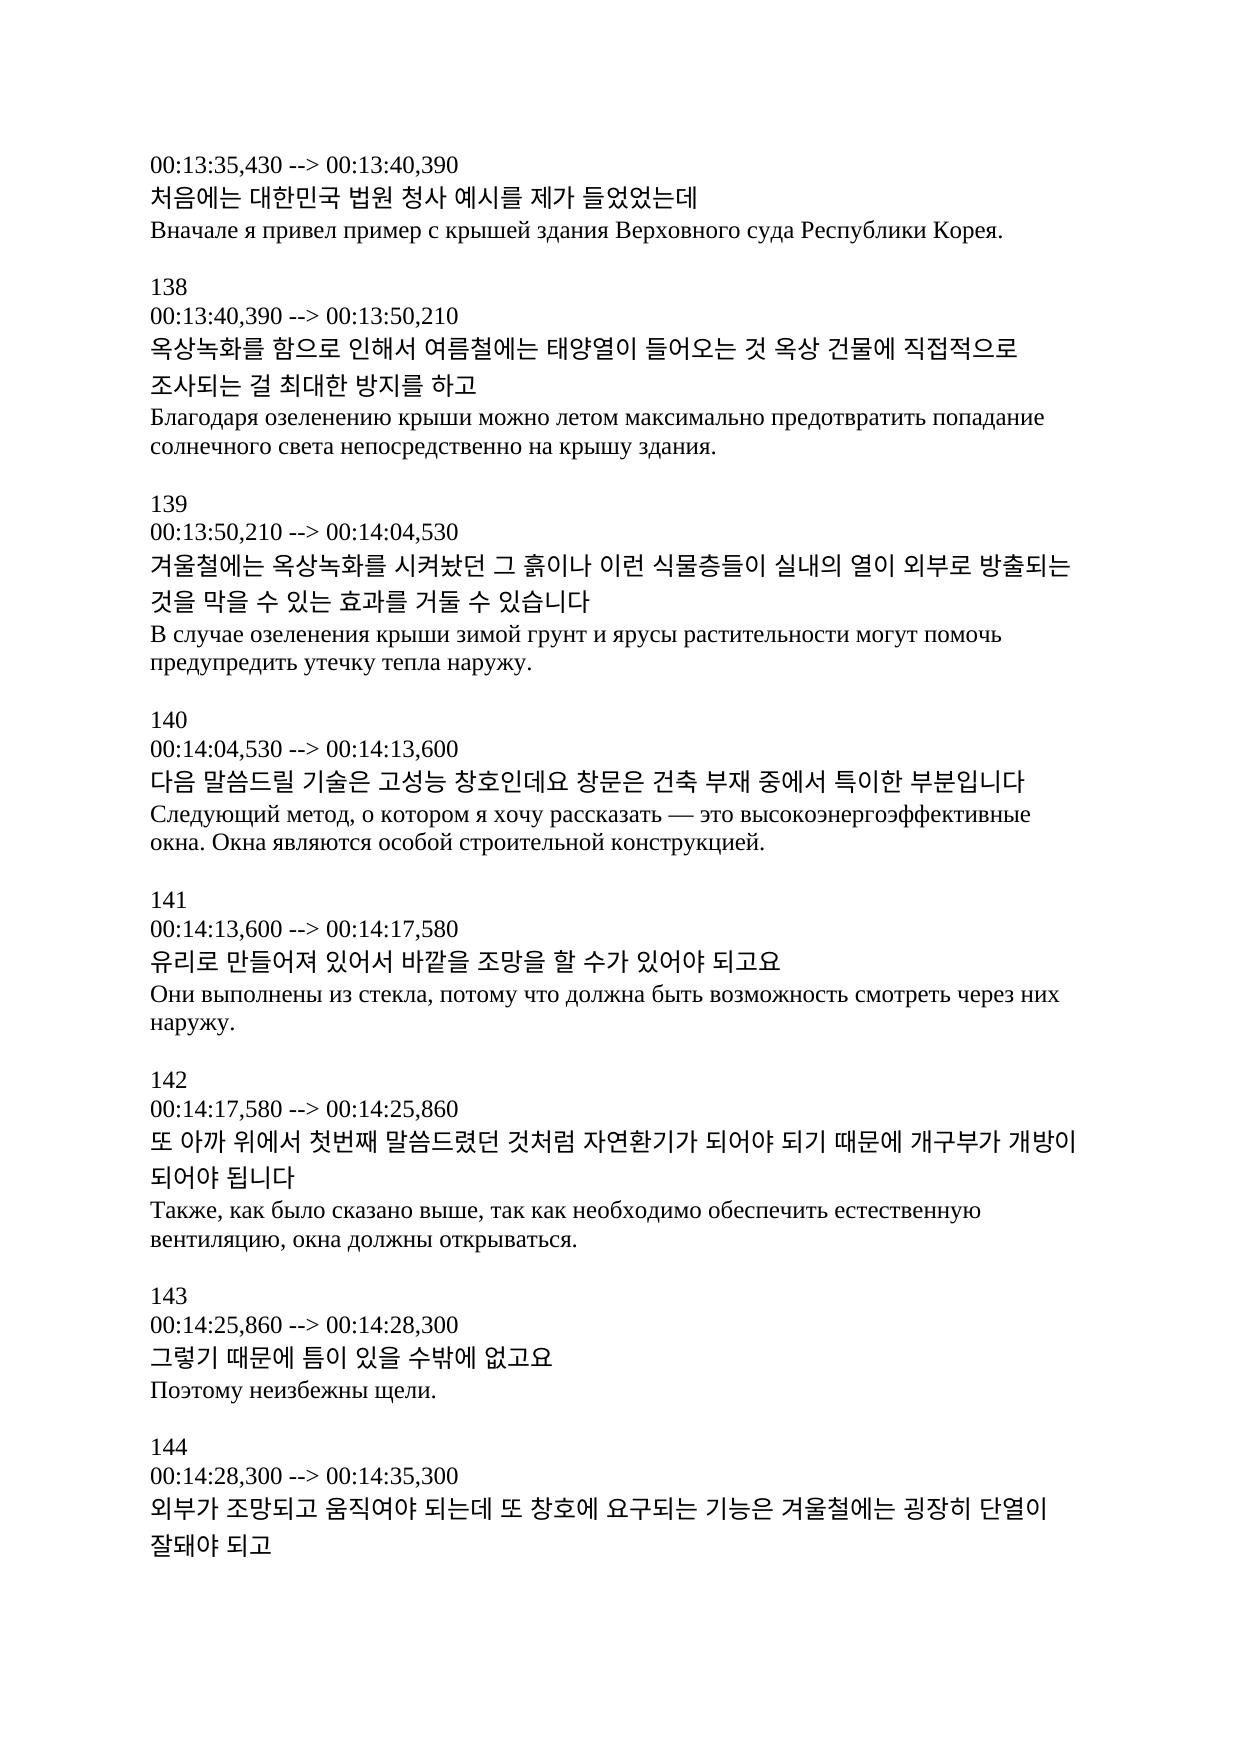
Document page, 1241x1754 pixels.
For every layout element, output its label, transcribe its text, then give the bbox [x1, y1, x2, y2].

text 외부가 조망되고 움직여야 되는데 또 창호에 요구되는 기능은 겨울철에는 굉장히 단열이 잘돼야 되고 [150, 1490, 1090, 1562]
text 139 [150, 489, 1090, 517]
text 처음에는 대한민국 법원 청사 예시를 제가 들었었는데 [150, 179, 1090, 215]
text Следующий метод, о котором я хочу рассказать — это высокоэнергоэффективные окна. Окна являются особой строительной конструкцией. [150, 799, 1090, 856]
text 00:13:50,210 --> 00:14:04,530 [150, 517, 1090, 546]
text 140 [150, 705, 1090, 734]
text 142 [150, 1065, 1090, 1094]
text 00:14:28,300 --> 00:14:35,300 [150, 1461, 1090, 1490]
text 또 아까 위에서 첫번째 말씀드렸던 것처럼 자연환기가 되어야 되기 때문에 개구부가 개방이 되어야 됩니다 [150, 1122, 1090, 1195]
text Благодаря озеленению крыши можно летом максимально предотвратить попадание солнечного света непосредственно на крышу здания. [150, 402, 1090, 460]
text 143 [150, 1281, 1090, 1310]
text 유리로 만들어져 있어서 바깥을 조망을 할 수가 있어야 되고요 [150, 942, 1090, 979]
text 138 [150, 272, 1090, 301]
text Они выполнены из стекла, потому что должна быть возможность смотреть через них наружу. [150, 979, 1090, 1036]
text 다음 말씀드릴 기술은 고성능 창호인데요 창문은 건축 부재 중에서 특이한 부분입니다 [150, 762, 1090, 799]
text 00:14:17,580 --> 00:14:25,860 [150, 1094, 1090, 1122]
text 그렇기 때문에 틈이 있을 수밖에 없고요 [150, 1339, 1090, 1375]
text 00:13:35,430 --> 00:13:40,390 [150, 150, 1090, 179]
text 144 [150, 1432, 1090, 1461]
text Поэтому неизбежны щели. [150, 1375, 1090, 1404]
text 겨울철에는 옥상녹화를 시켜놨던 그 흙이나 이런 식물층들이 실내의 열이 외부로 방출되는 것을 막을 수 있는 효과를 거둘 수 있습니다 [150, 546, 1090, 619]
text 00:13:40,390 --> 00:13:50,210 [150, 301, 1090, 330]
text Вначале я привел пример с крышей здания Верховного суда Республики Корея. [150, 215, 1090, 244]
text 00:14:13,600 --> 00:14:17,580 [150, 914, 1090, 942]
text В случае озеленения крыши зимой грунт и ярусы растительности могут помочь предупредить утечку тепла наружу. [150, 619, 1090, 676]
text Также, как было сказано выше, так как необходимо обеспечить естественную вентиляцию, окна должны открываться. [150, 1195, 1090, 1252]
text 옥상녹화를 함으로 인해서 여름철에는 태양열이 들어오는 것 옥상 건물에 직접적으로 조사되는 걸 최대한 방지를 하고 [150, 330, 1090, 402]
text 00:14:04,530 --> 00:14:13,600 [150, 734, 1090, 762]
text 00:14:25,860 --> 00:14:28,300 [150, 1310, 1090, 1339]
text 141 [150, 885, 1090, 914]
